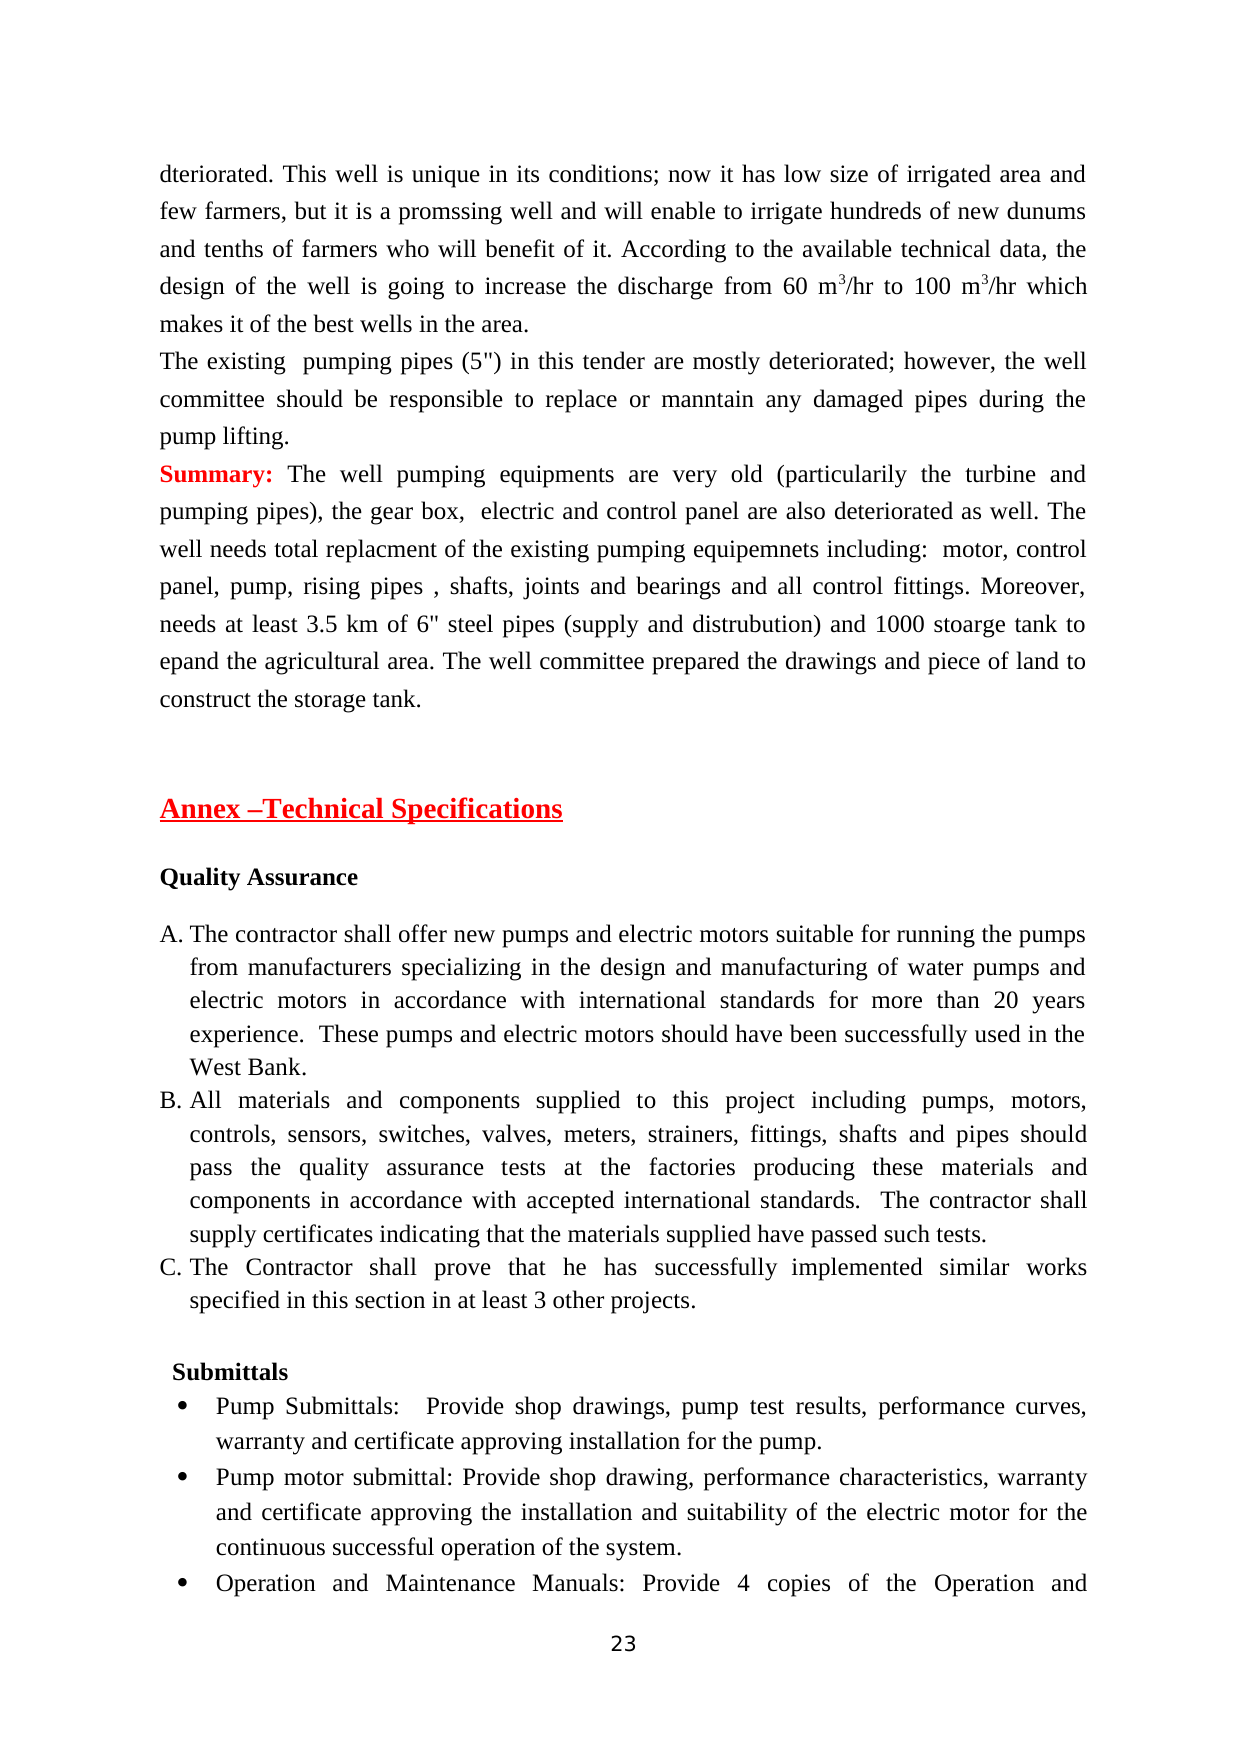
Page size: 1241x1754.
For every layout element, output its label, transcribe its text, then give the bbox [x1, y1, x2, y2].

text The existing pumping pipes (5") in this tender are mostly deteriorated; however, the well committee should be responsible to replace or manntain any damaged pipes during the pump lifting. [159, 337, 1087, 450]
text Submittals [172, 1357, 1087, 1386]
text Summary: The well pumping equipments are very old (particularily the turbine and pumping pipes), the gear box, electric and control panel are also deteriorated as well. The well needs total replacment of the existing pumping equipemnets including: motor, control panel, pump, rising pipes , shafts, joints and bearings and all control fittings. Moreover, needs at least 3.5 km of 6" steel pipes (supply and distrubution) and 1000 stoarge tank to epand the agricultural area. The well committee prepared the drawings and piece of land to construct the storage tank. [159, 450, 1087, 712]
list The Contractor shall prove that he has successfully implemented similar works specified in this section in at least 3 other projects. [159, 1249, 1087, 1315]
text Quality Assurance [159, 862, 1087, 891]
list All materials and components supplied to this project including pumps, motors, controls, sensors, switches, valves, meters, strainers, fittings, shafts and pipes should pass the quality assurance tests at the factories producing these materials and components in accordance with accepted international standards. The contractor shall supply certificates indicating that the materials supplied have passed such tests. [159, 1082, 1087, 1249]
list Pump Submittals: Provide shop drawings, pump test results, performance curves, warranty and certificate approving installation for the pump. [178, 1386, 1087, 1457]
list Pump motor submittal: Provide shop drawing, performance characteristics, warranty and certificate approving the installation and suitability of the electric motor for the continuous successful operation of the system. [178, 1457, 1087, 1563]
text Annex –Technical Specifications [159, 787, 1087, 825]
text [159, 150, 1087, 337]
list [178, 1563, 1087, 1598]
list The contractor shall offer new pumps and electric motors suitable for running the pumps from manufacturers specializing in the design and manufacturing of water pumps and electric motors in accordance with international standards for more than 20 years experience. These pumps and electric motors should have been successfully used in the West Bank. [159, 915, 1087, 1082]
